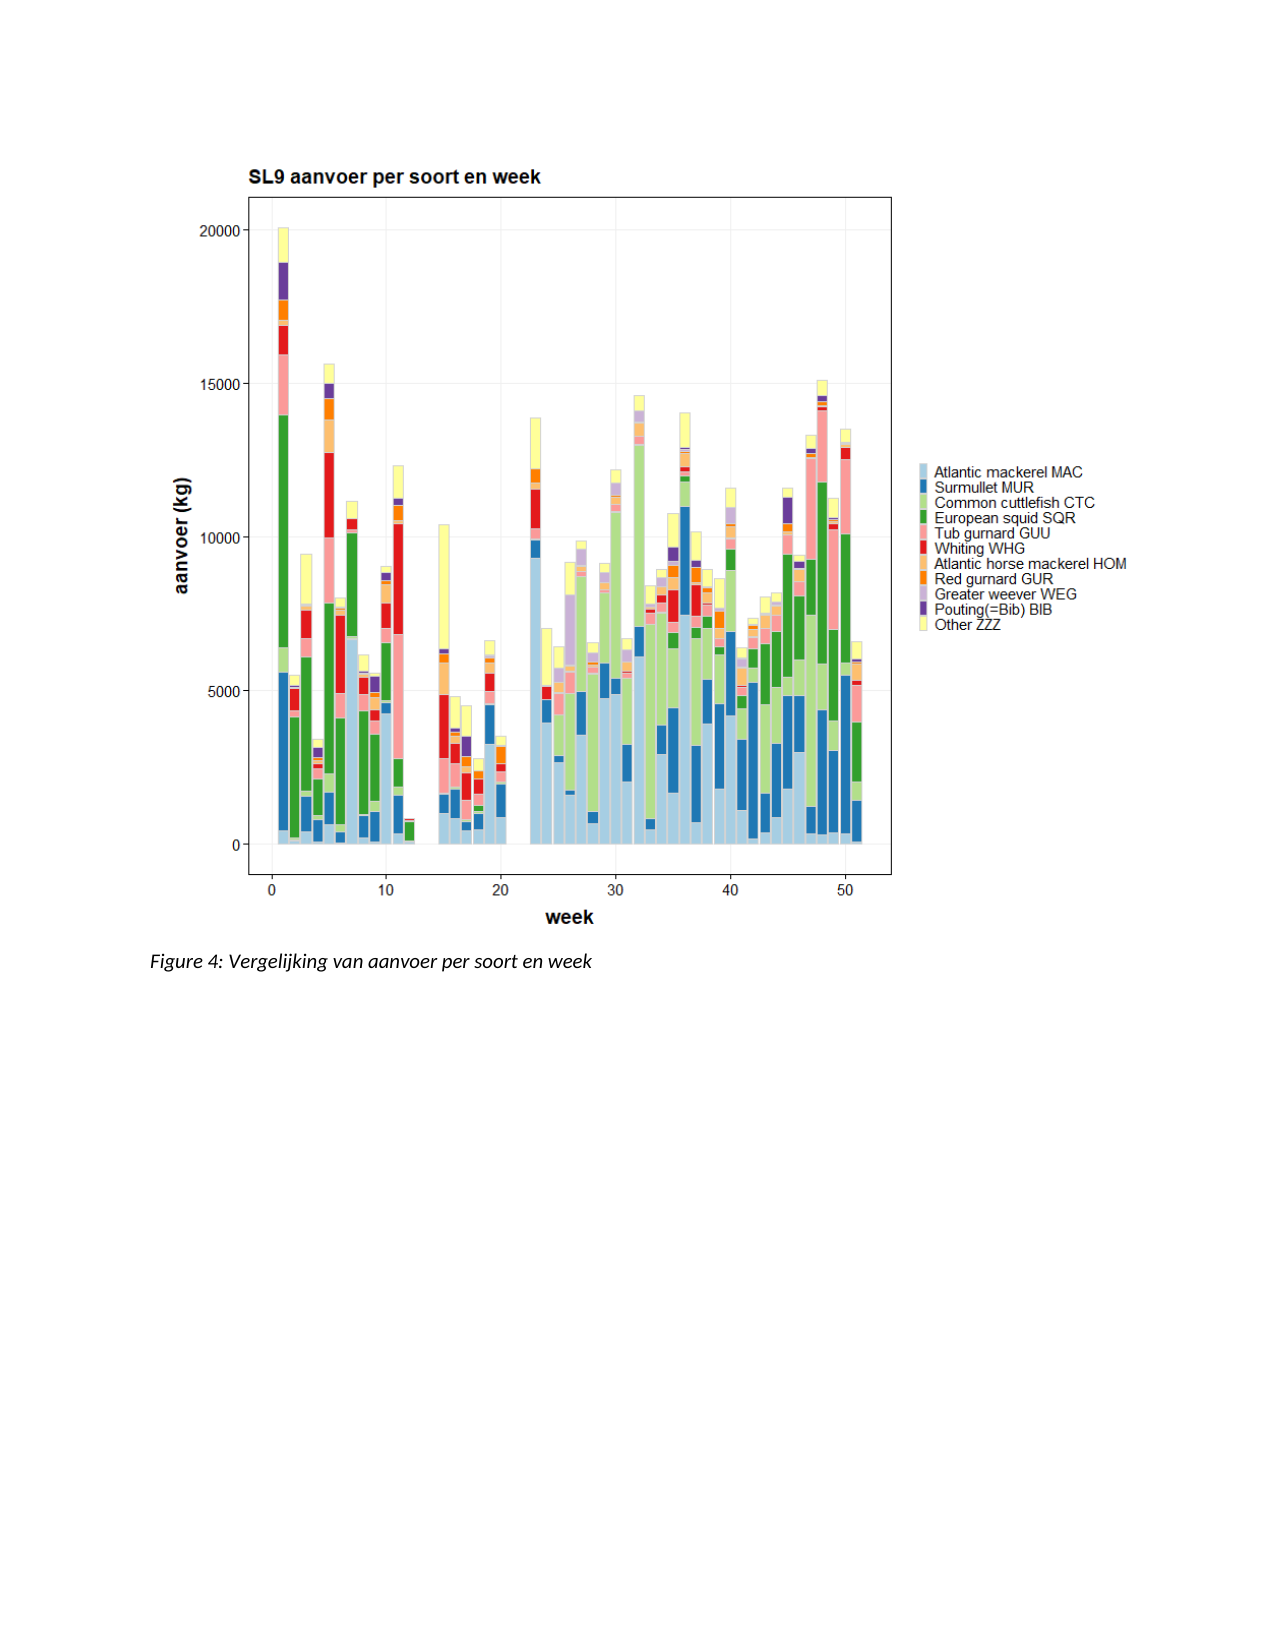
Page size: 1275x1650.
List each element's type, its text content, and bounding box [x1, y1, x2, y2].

picture [168, 150, 1144, 930]
text Figure 4: Vergelijking van aanvoer per soort en week [150, 948, 1125, 974]
